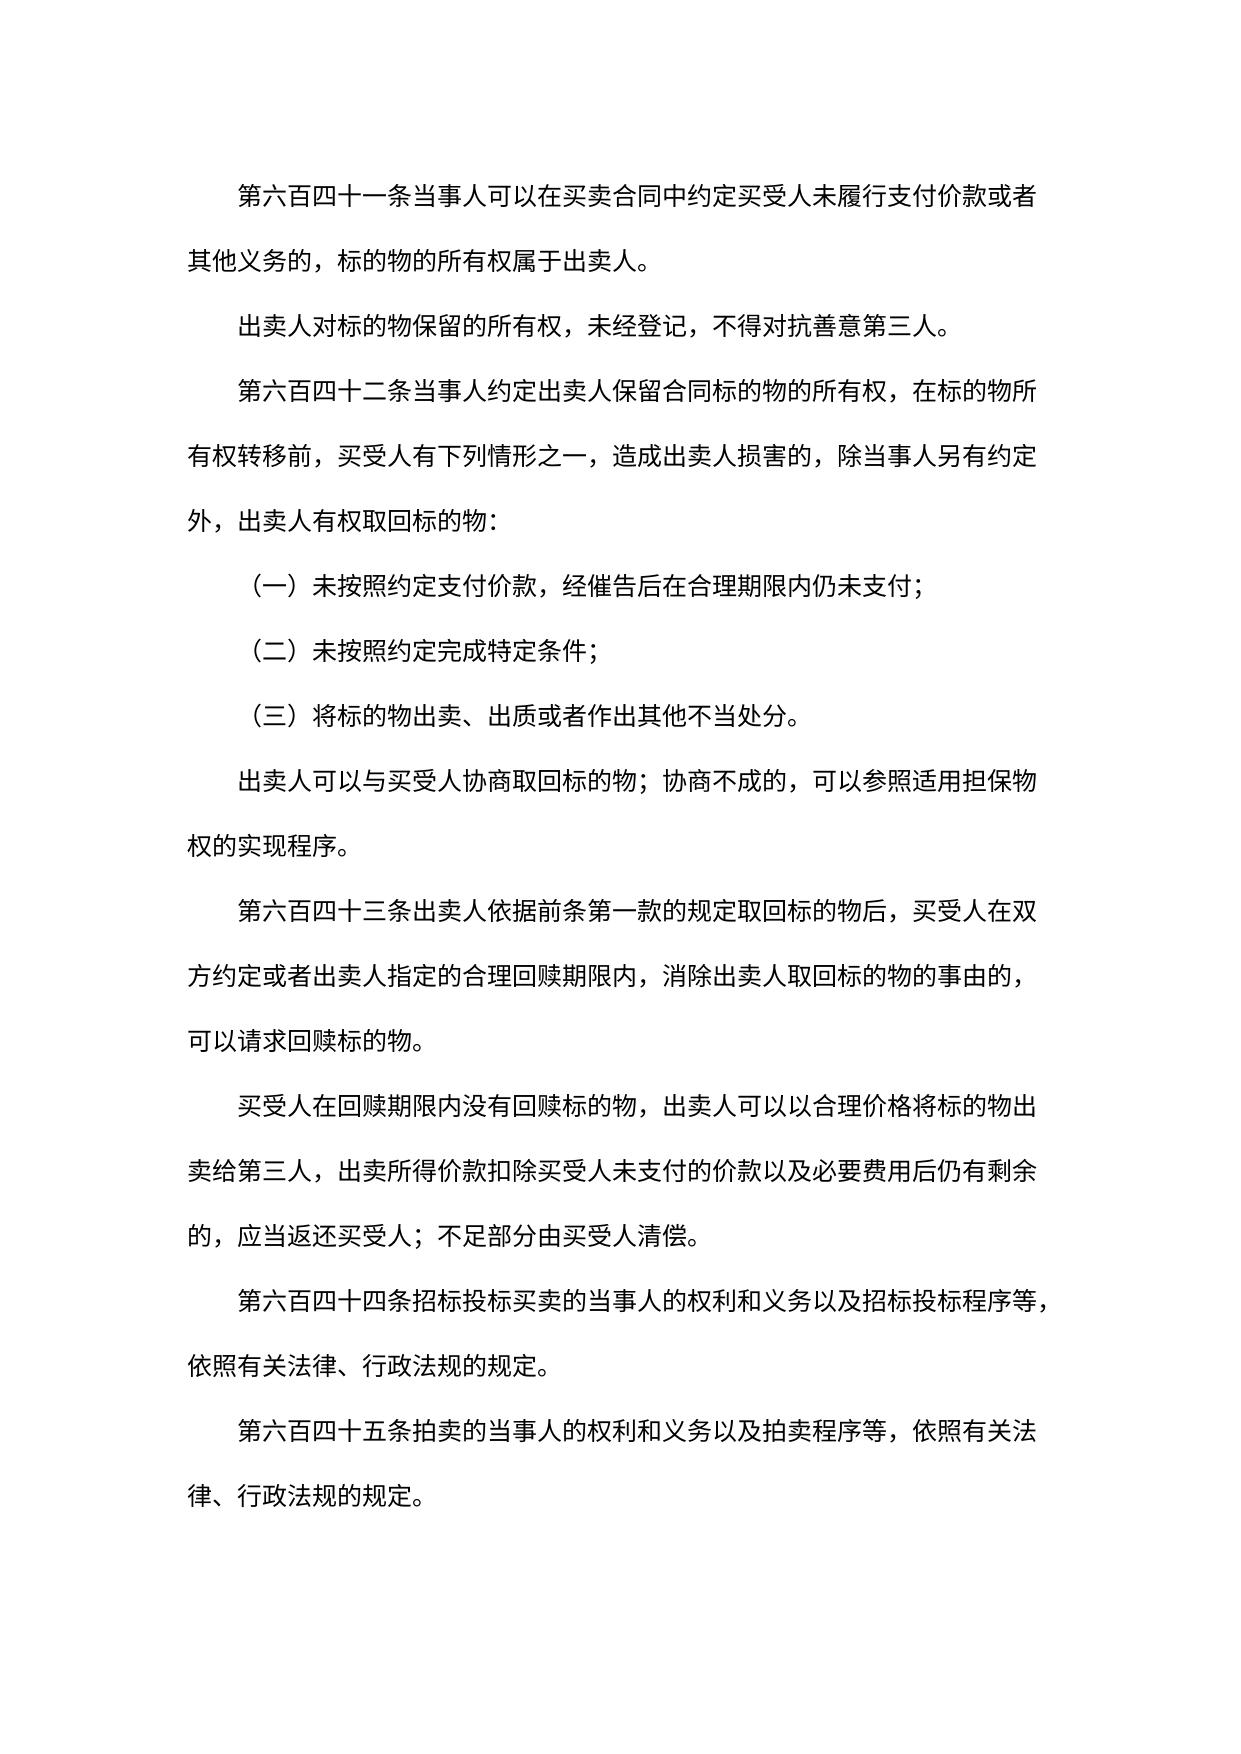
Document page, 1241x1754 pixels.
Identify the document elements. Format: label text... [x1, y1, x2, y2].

text 第六百四十五条拍卖的当事人的权利和义务以及拍卖程序等，依照有关法律、行政法规的规定。 [187, 1397, 1053, 1527]
text 出卖人对标的物保留的所有权，未经登记，不得对抗善意第三人。 [187, 292, 1053, 357]
text 第六百四十四条招标投标买卖的当事人的权利和义务以及招标投标程序等，依照有关法律、行政法规的规定。 [187, 1267, 1053, 1397]
text （二）未按照约定完成特定条件； [187, 617, 1053, 682]
text 出卖人可以与买受人协商取回标的物；协商不成的，可以参照适用担保物权的实现程序。 [187, 747, 1053, 877]
text （一）未按照约定支付价款，经催告后在合理期限内仍未支付； [187, 552, 1053, 617]
text 第六百四十三条出卖人依据前条第一款的规定取回标的物后，买受人在双方约定或者出卖人指定的合理回赎期限内，消除出卖人取回标的物的事由的，可以请求回赎标的物。 [187, 877, 1053, 1072]
text （三）将标的物出卖、出质或者作出其他不当处分。 [187, 682, 1053, 747]
text 第六百四十一条当事人可以在买卖合同中约定买受人未履行支付价款或者其他义务的，标的物的所有权属于出卖人。 [187, 162, 1053, 292]
text 买受人在回赎期限内没有回赎标的物，出卖人可以以合理价格将标的物出卖给第三人，出卖所得价款扣除买受人未支付的价款以及必要费用后仍有剩余的，应当返还买受人；不足部分由买受人清偿。 [187, 1072, 1053, 1267]
text 第六百四十二条当事人约定出卖人保留合同标的物的所有权，在标的物所有权转移前，买受人有下列情形之一，造成出卖人损害的，除当事人另有约定外，出卖人有权取回标的物： [187, 357, 1053, 552]
